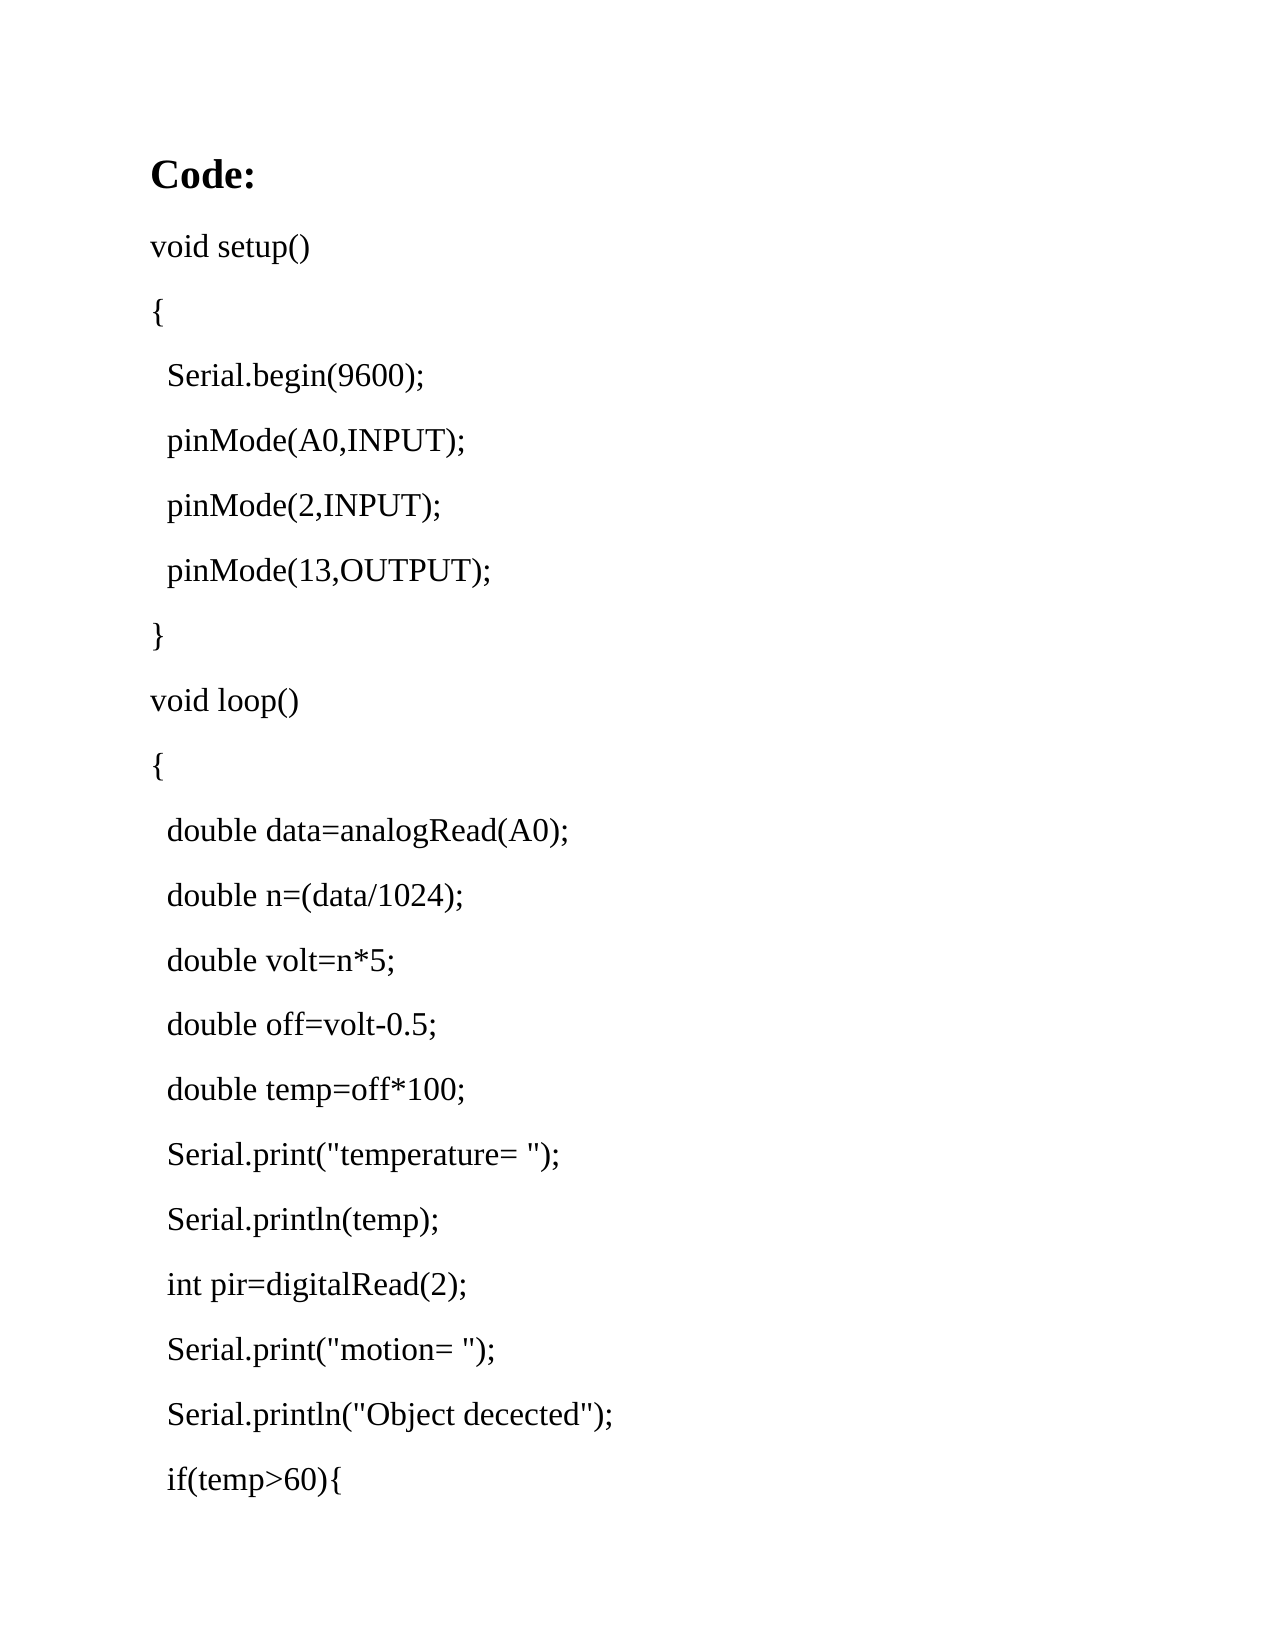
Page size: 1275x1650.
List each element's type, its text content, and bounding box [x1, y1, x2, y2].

text double n=(data/1024); [150, 875, 1125, 913]
text double volt=n*5; [150, 940, 1125, 978]
text if(temp>60){ [150, 1459, 1125, 1497]
text void loop() [150, 680, 1125, 718]
text Code: [150, 150, 1125, 198]
text pinMode(13,OUTPUT); [150, 550, 1125, 589]
text { [150, 745, 1125, 783]
text double data=analogRead(A0); [150, 810, 1125, 848]
text int pir=digitalRead(2); [150, 1264, 1125, 1303]
text double temp=off*100; [150, 1069, 1125, 1108]
text double off=volt-0.5; [150, 1005, 1125, 1043]
text void setup() [150, 226, 1125, 264]
text Serial.begin(9600); [150, 356, 1125, 394]
text Serial.println("Object decected"); [150, 1394, 1125, 1432]
text Serial.print("temperature= "); [150, 1134, 1125, 1173]
text { [150, 291, 1125, 329]
text Serial.println(temp); [150, 1199, 1125, 1238]
text pinMode(2,INPUT); [150, 486, 1125, 524]
text } [150, 615, 1125, 654]
text Serial.print("motion= "); [150, 1329, 1125, 1367]
text pinMode(A0,INPUT); [150, 421, 1125, 459]
